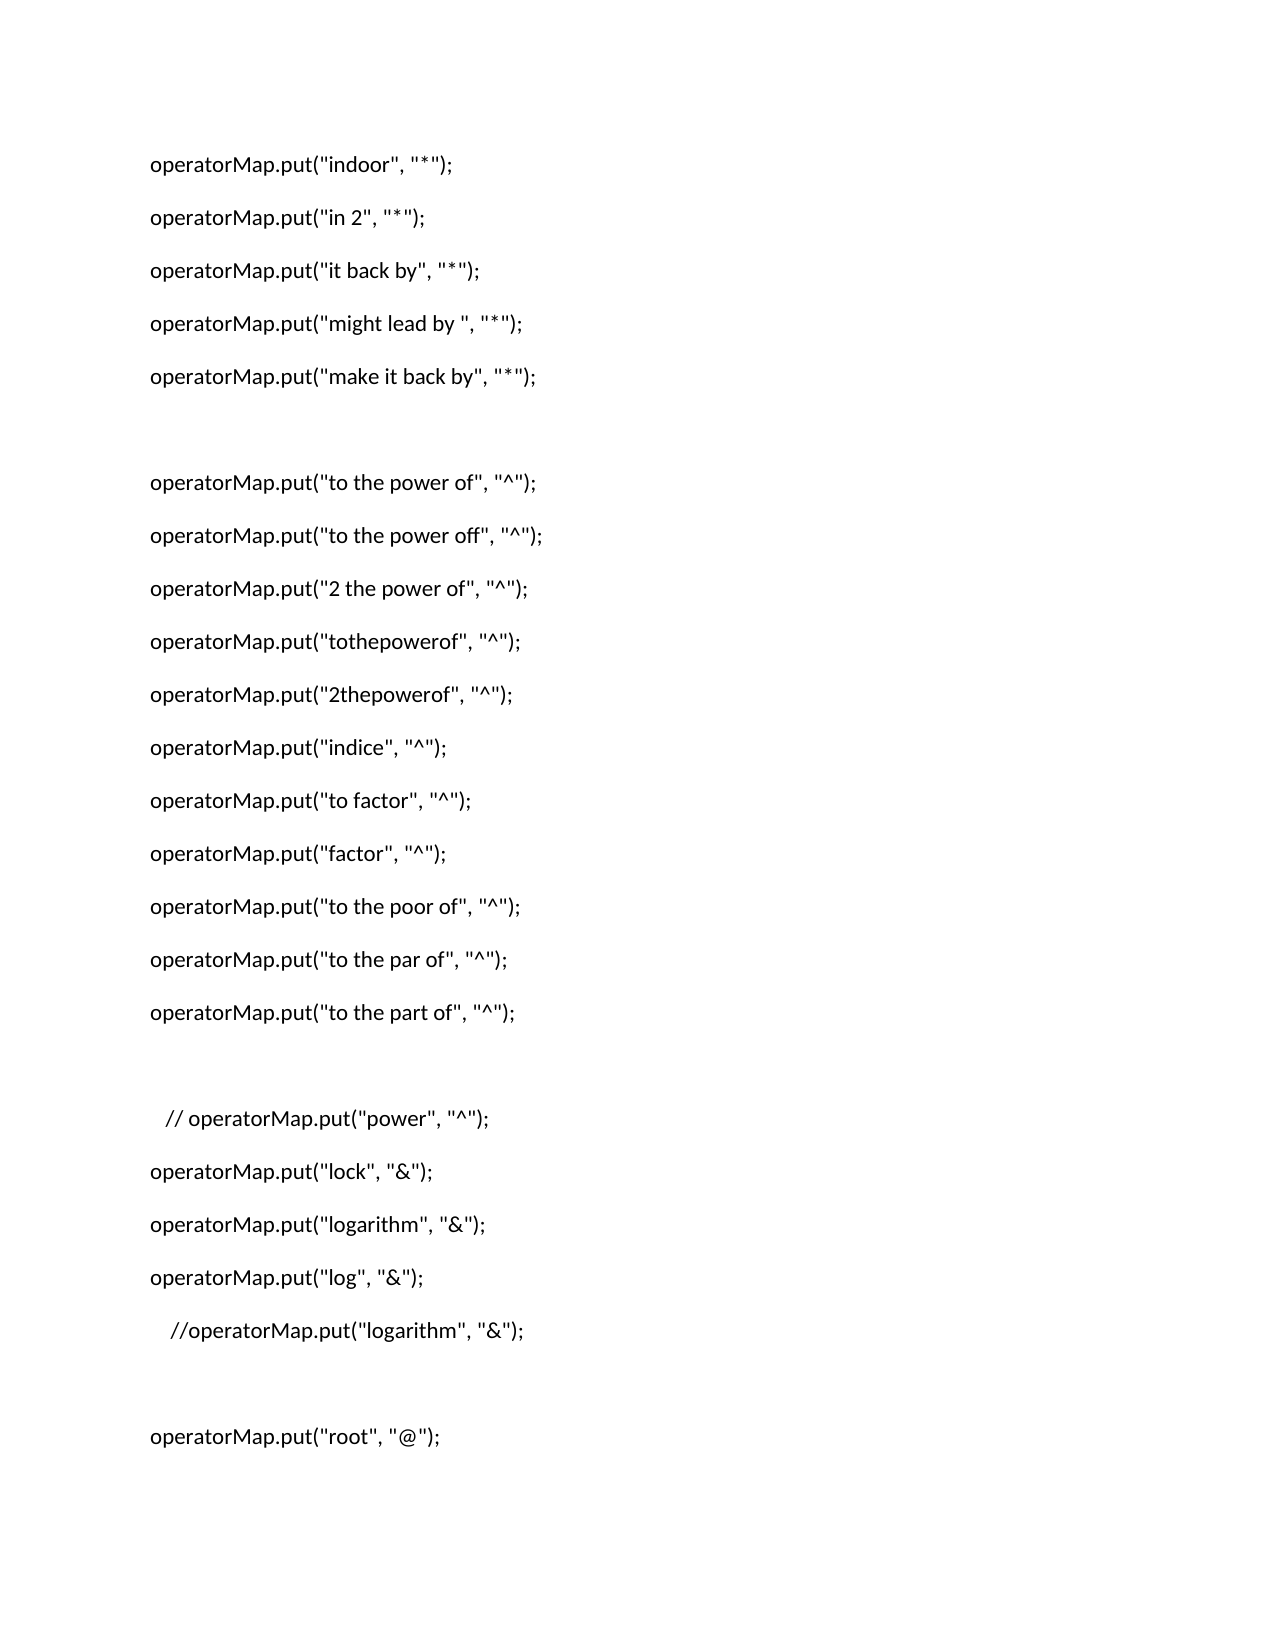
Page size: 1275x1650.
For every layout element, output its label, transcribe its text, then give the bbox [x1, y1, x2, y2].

text operatorMap.put("tothepowerof", "^"); [150, 627, 1125, 655]
text operatorMap.put("to the par of", "^"); [150, 945, 1125, 973]
text operatorMap.put("it back by", "*"); [150, 256, 1125, 284]
text operatorMap.put("log", "&"); [150, 1263, 1125, 1291]
text operatorMap.put("2thepowerof", "^"); [150, 680, 1125, 708]
text // operatorMap.put("power", "^"); [150, 1104, 1125, 1132]
text operatorMap.put("logarithm", "&"); [150, 1210, 1125, 1238]
text operatorMap.put("2 the power of", "^"); [150, 574, 1125, 602]
text operatorMap.put("to the poor of", "^"); [150, 892, 1125, 920]
text operatorMap.put("to the part of", "^"); [150, 998, 1125, 1026]
text operatorMap.put("to the power off", "^"); [150, 521, 1125, 549]
text operatorMap.put("might lead by ", "*"); [150, 309, 1125, 337]
text operatorMap.put("indice", "^"); [150, 733, 1125, 761]
text operatorMap.put("to factor", "^"); [150, 786, 1125, 814]
text operatorMap.put("indoor", "*"); [150, 150, 1125, 178]
text operatorMap.put("lock", "&"); [150, 1157, 1125, 1185]
text operatorMap.put("to the power of", "^"); [150, 468, 1125, 496]
text operatorMap.put("make it back by", "*"); [150, 362, 1125, 390]
text operatorMap.put("factor", "^"); [150, 839, 1125, 867]
text //operatorMap.put("logarithm", "&"); [150, 1316, 1125, 1344]
text operatorMap.put("in 2", "*"); [150, 203, 1125, 231]
text operatorMap.put("root", "@"); [150, 1422, 1125, 1451]
